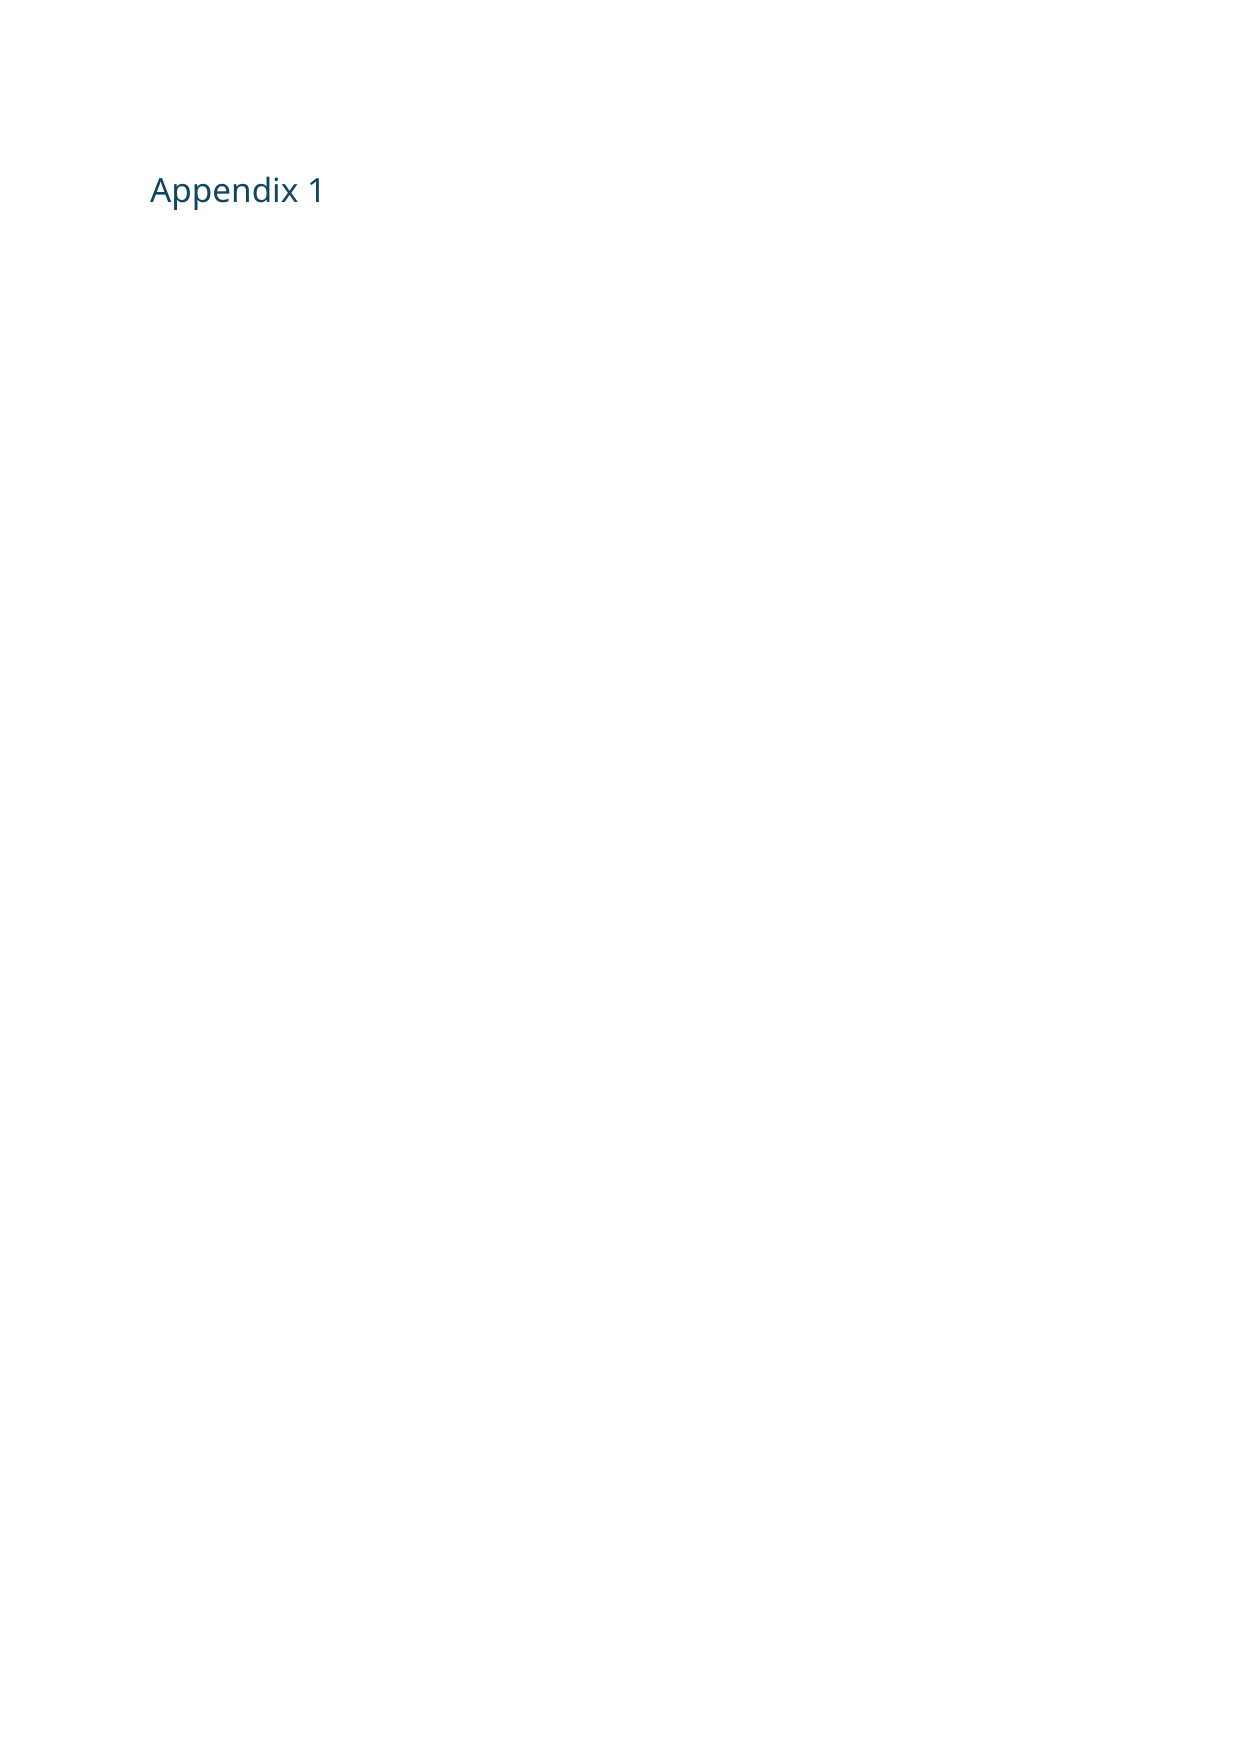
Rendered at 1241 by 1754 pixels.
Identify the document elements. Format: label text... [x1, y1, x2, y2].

subtitle Appendix 1 [150, 167, 1090, 212]
